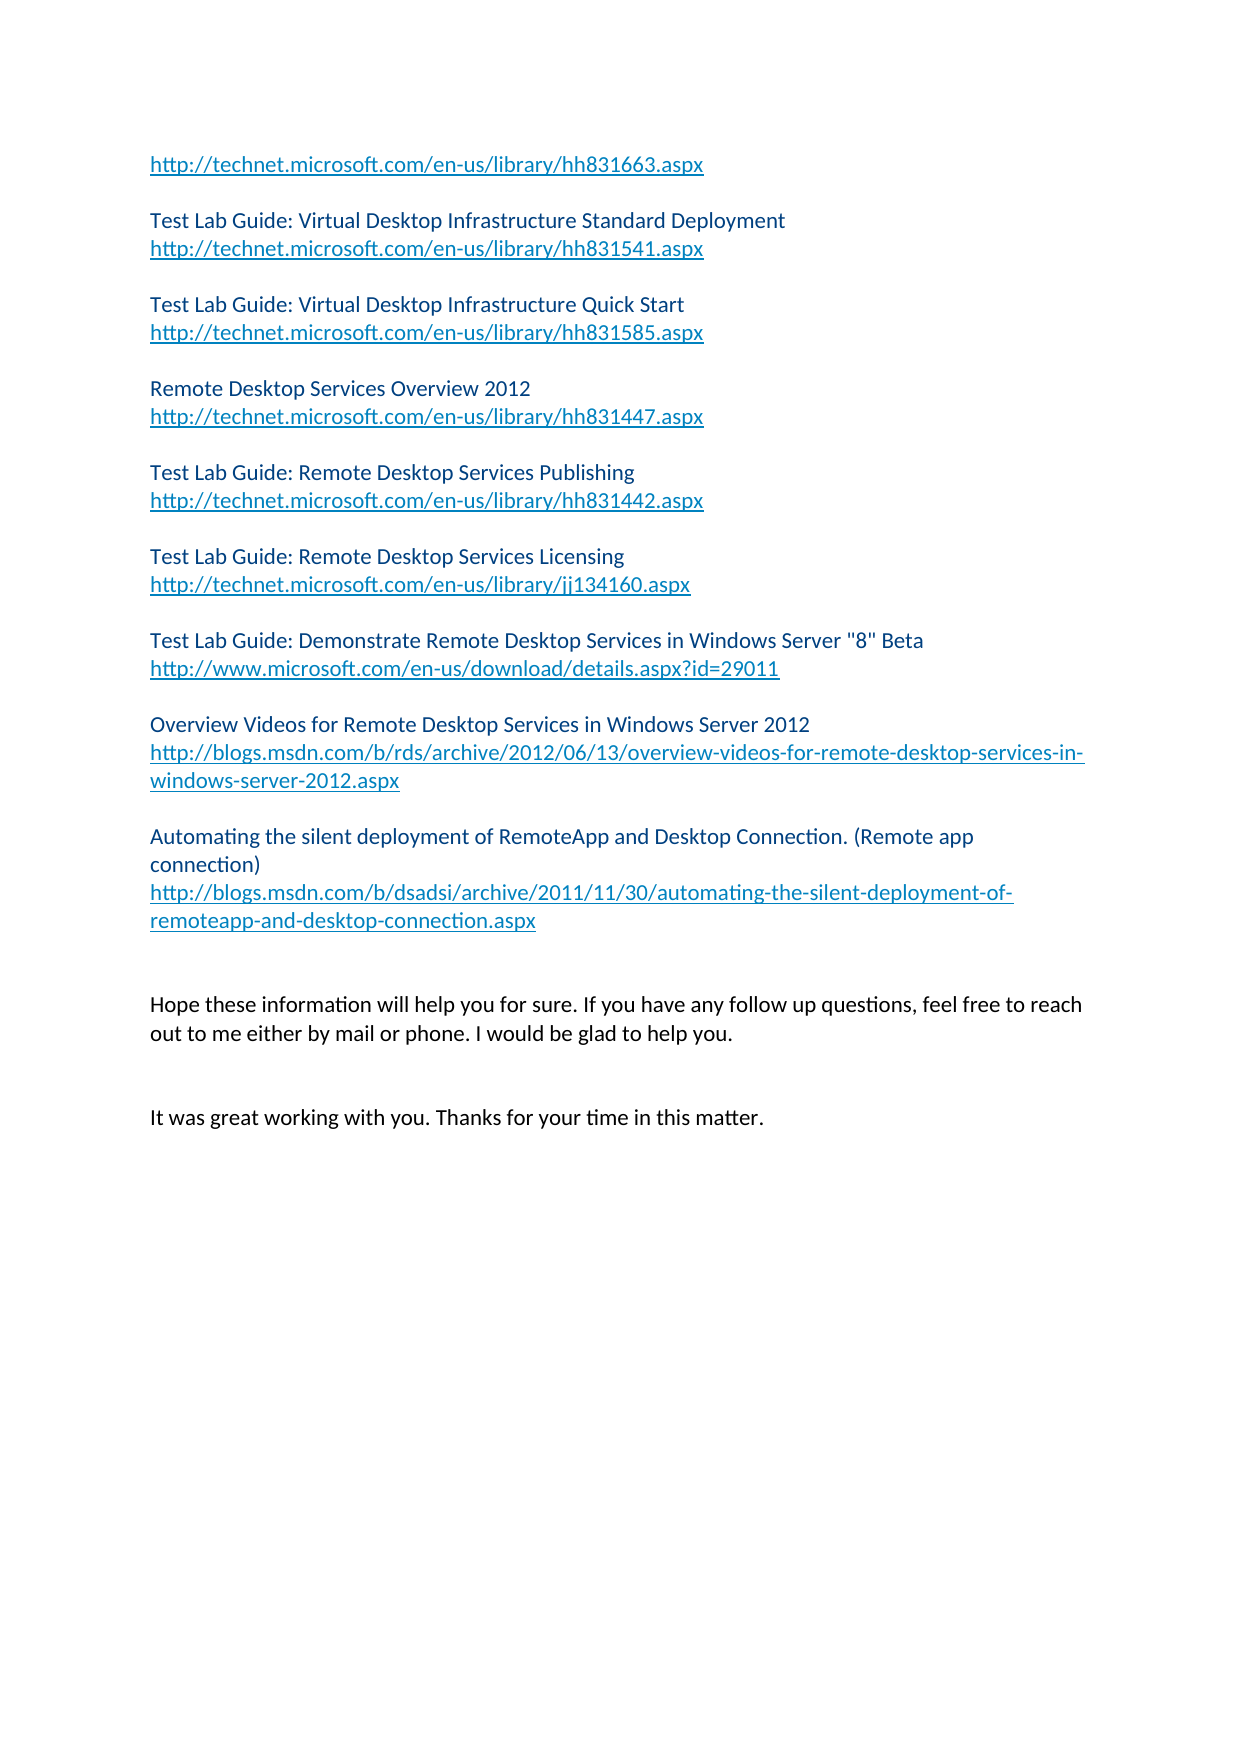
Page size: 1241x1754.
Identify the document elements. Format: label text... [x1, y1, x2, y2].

text http://technet.microsoft.com/en-us/library/hh831663.aspx [150, 150, 1090, 178]
text Test Lab Guide: Virtual Desktop Infrastructure Quick Start [150, 290, 1090, 318]
text Automating the silent deployment of RemoteApp and Desktop Connection. (Remote app connection) [150, 822, 1090, 878]
text Overview Videos for Remote Desktop Services in Windows Server 2012 [150, 710, 1090, 738]
text http://technet.microsoft.com/en-us/library/hh831442.aspx [150, 486, 1090, 514]
text Test Lab Guide: Demonstrate Remote Desktop Services in Windows Server "8" Beta [150, 626, 1090, 654]
text http://technet.microsoft.com/en-us/library/hh831447.aspx [150, 402, 1090, 430]
text Hope these information will help you for sure. If you have any follow up questions, feel free to reach out to me either by mail or phone. I would be glad to help you. [150, 991, 1090, 1047]
text http://blogs.msdn.com/b/rds/archive/2012/06/13/overview-videos-for-remote-desktop-services-in-windows-server-2012.aspx [150, 738, 1090, 794]
text Remote Desktop Services Overview 2012 [150, 374, 1090, 402]
text http://www.microsoft.com/en-us/download/details.aspx?id=29011 [150, 654, 1090, 682]
text Test Lab Guide: Virtual Desktop Infrastructure Standard Deployment [150, 206, 1090, 234]
text http://technet.microsoft.com/en-us/library/hh831585.aspx [150, 318, 1090, 346]
text http://technet.microsoft.com/en-us/library/jj134160.aspx [150, 570, 1090, 598]
text http://blogs.msdn.com/b/dsadsi/archive/2011/11/30/automating-the-silent-deployment-of-remoteapp-and-desktop-connection.aspx [150, 878, 1090, 934]
text Test Lab Guide: Remote Desktop Services Publishing [150, 458, 1090, 486]
text It was great working with you. Thanks for your time in this matter. [150, 1103, 1090, 1131]
text Test Lab Guide: Remote Desktop Services Licensing [150, 542, 1090, 570]
text http://technet.microsoft.com/en-us/library/hh831541.aspx [150, 234, 1090, 262]
